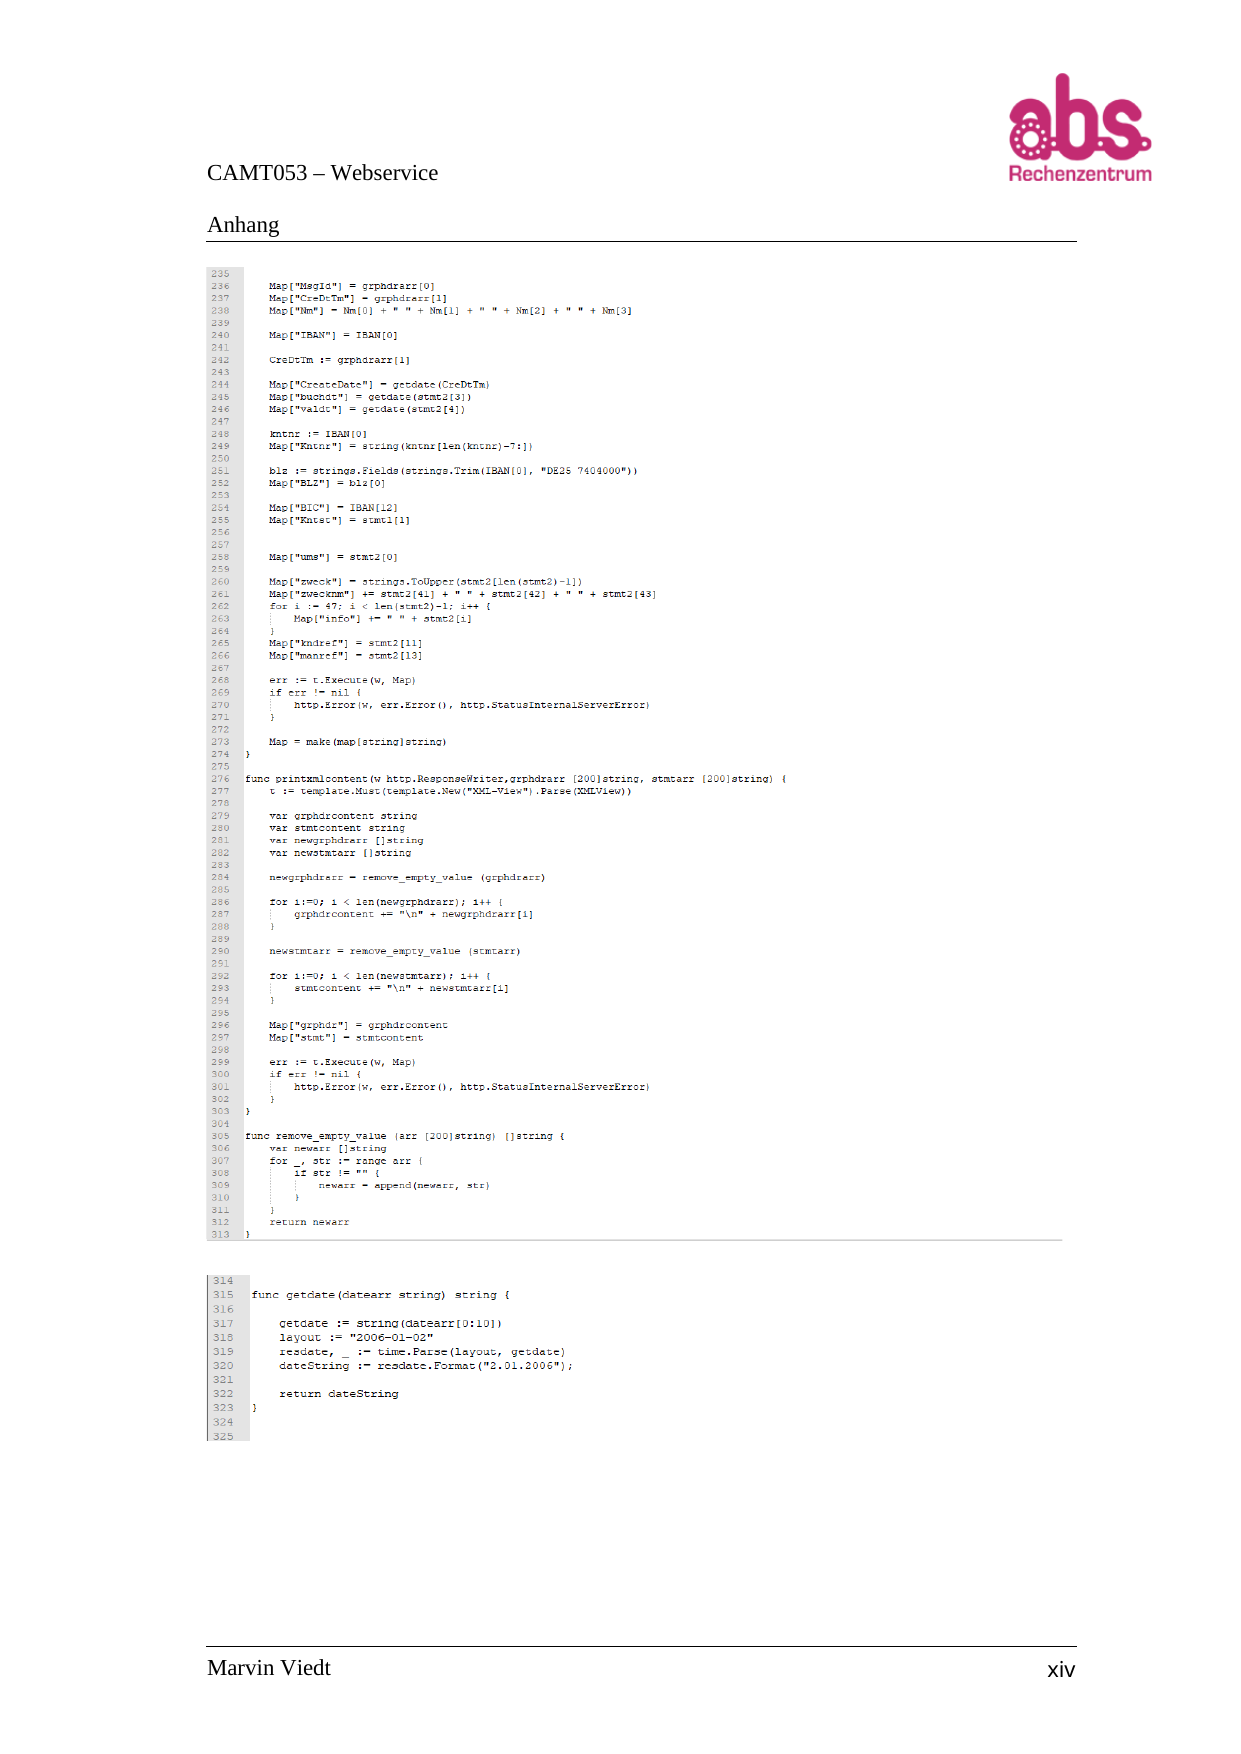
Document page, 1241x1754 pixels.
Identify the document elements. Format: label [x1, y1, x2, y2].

picture [206, 1275, 1063, 1441]
picture [1009, 73, 1152, 181]
picture [206, 267, 1063, 1241]
